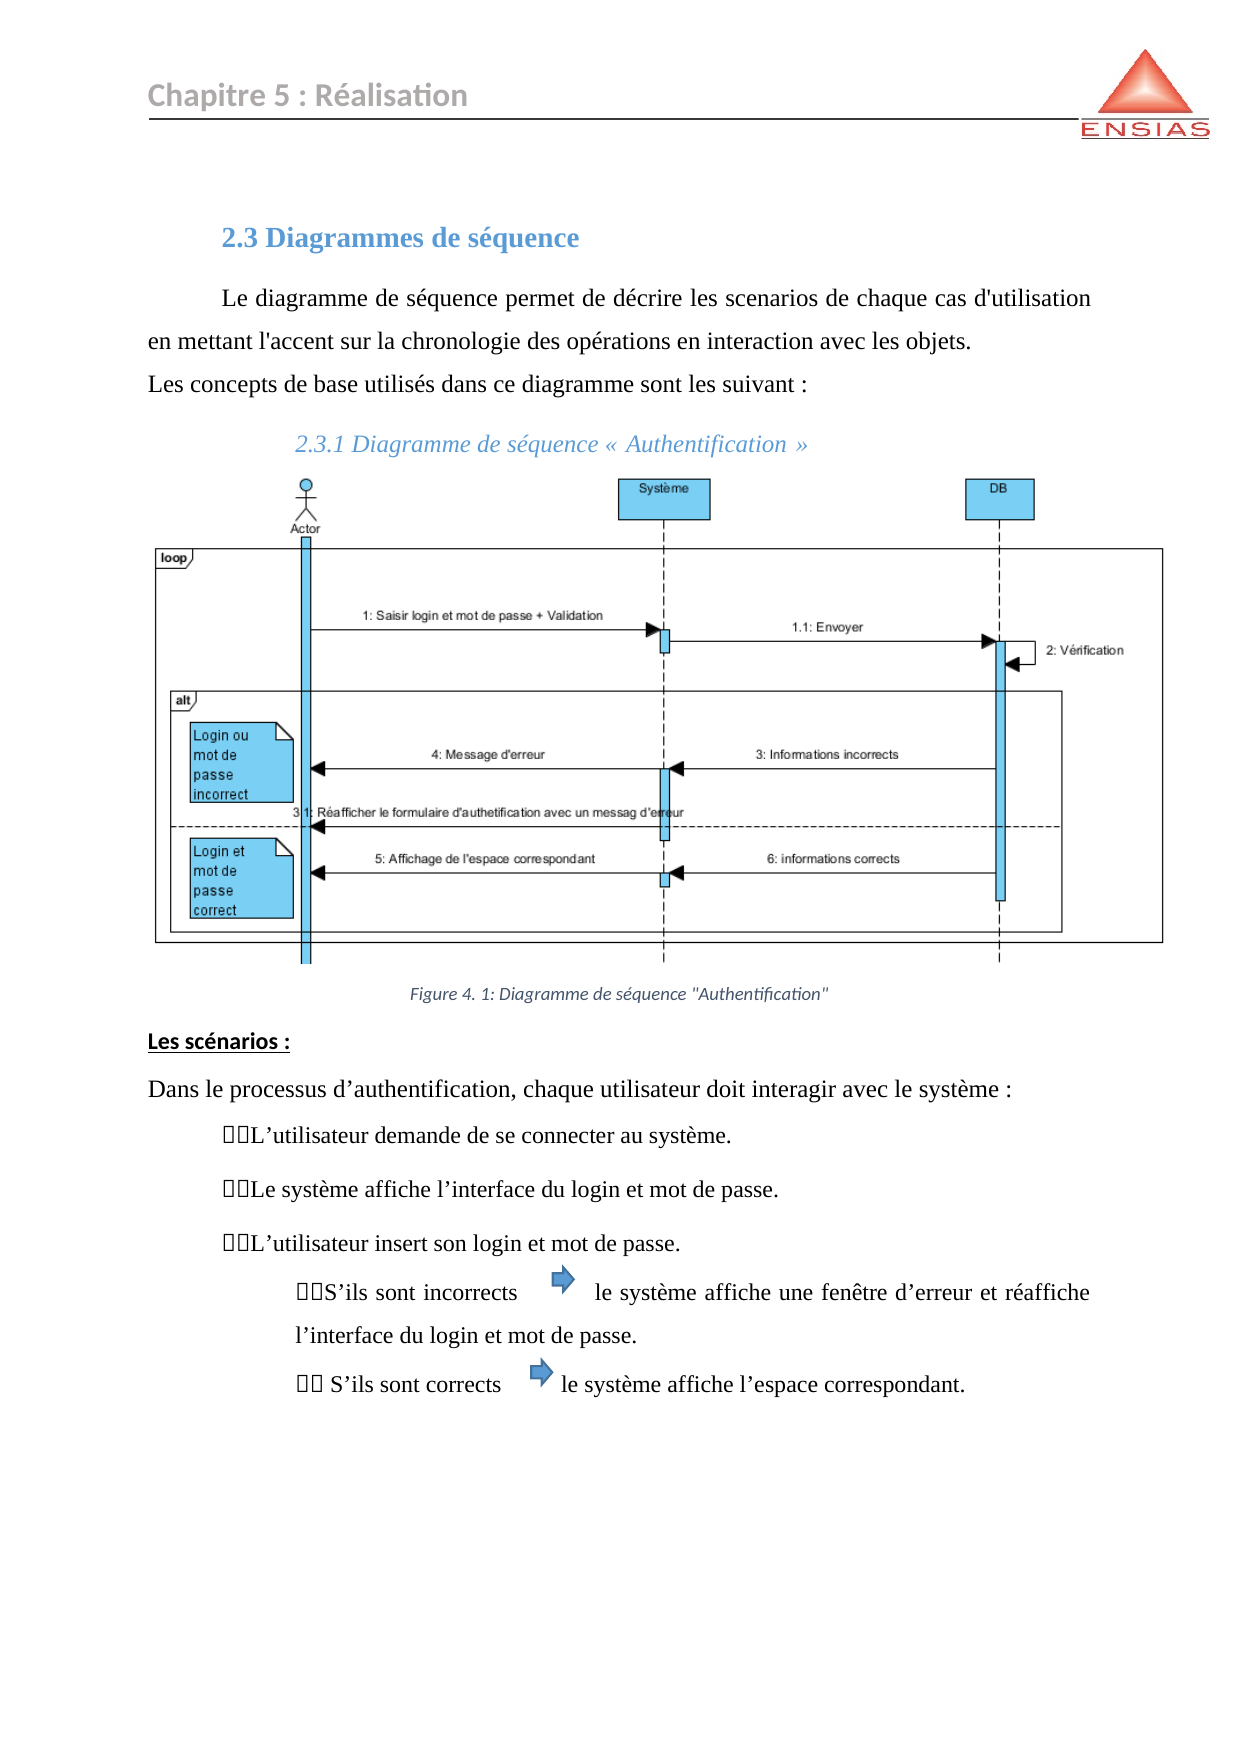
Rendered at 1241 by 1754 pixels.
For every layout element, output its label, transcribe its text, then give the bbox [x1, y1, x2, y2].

text Dans le processus d’authentification, chaque utilisateur doit interagir avec le système : [148, 1074, 1093, 1103]
subtitle 2.3 Diagrammes de séquence [148, 220, 1093, 253]
text L’utilisateur demande de se connecter au système. [221, 1118, 1093, 1150]
picture [1078, 49, 1211, 141]
text Les scénarios : [148, 1026, 1093, 1056]
text Figure 4. 1: Diagramme de séquence "Authentification" [148, 983, 1093, 1006]
text  S’ils sont corrects le système affiche l’espace correspondant. [295, 1367, 1093, 1400]
text L’utilisateur insert son login et mot de passe. [221, 1226, 1093, 1258]
subtitle 2.3.1 Diagramme de séquence « Authentification » [221, 429, 1093, 457]
text Les concepts de base utilisés dans ce diagramme sont les suivant : [148, 369, 1093, 398]
text Le système affiche l’interface du login et mot de passe. [221, 1172, 1093, 1204]
picture [147, 459, 1176, 964]
text Le diagramme de séquence permet de décrire les scenarios de chaque cas d'utilisation en mettant l'accent sur la chronologie des opérations en interaction avec les objets. [148, 283, 1093, 354]
text S’ils sont incorrects le système affiche une fenêtre d’erreur et réaffiche l’interface du login et mot de passe. [295, 1274, 1093, 1348]
